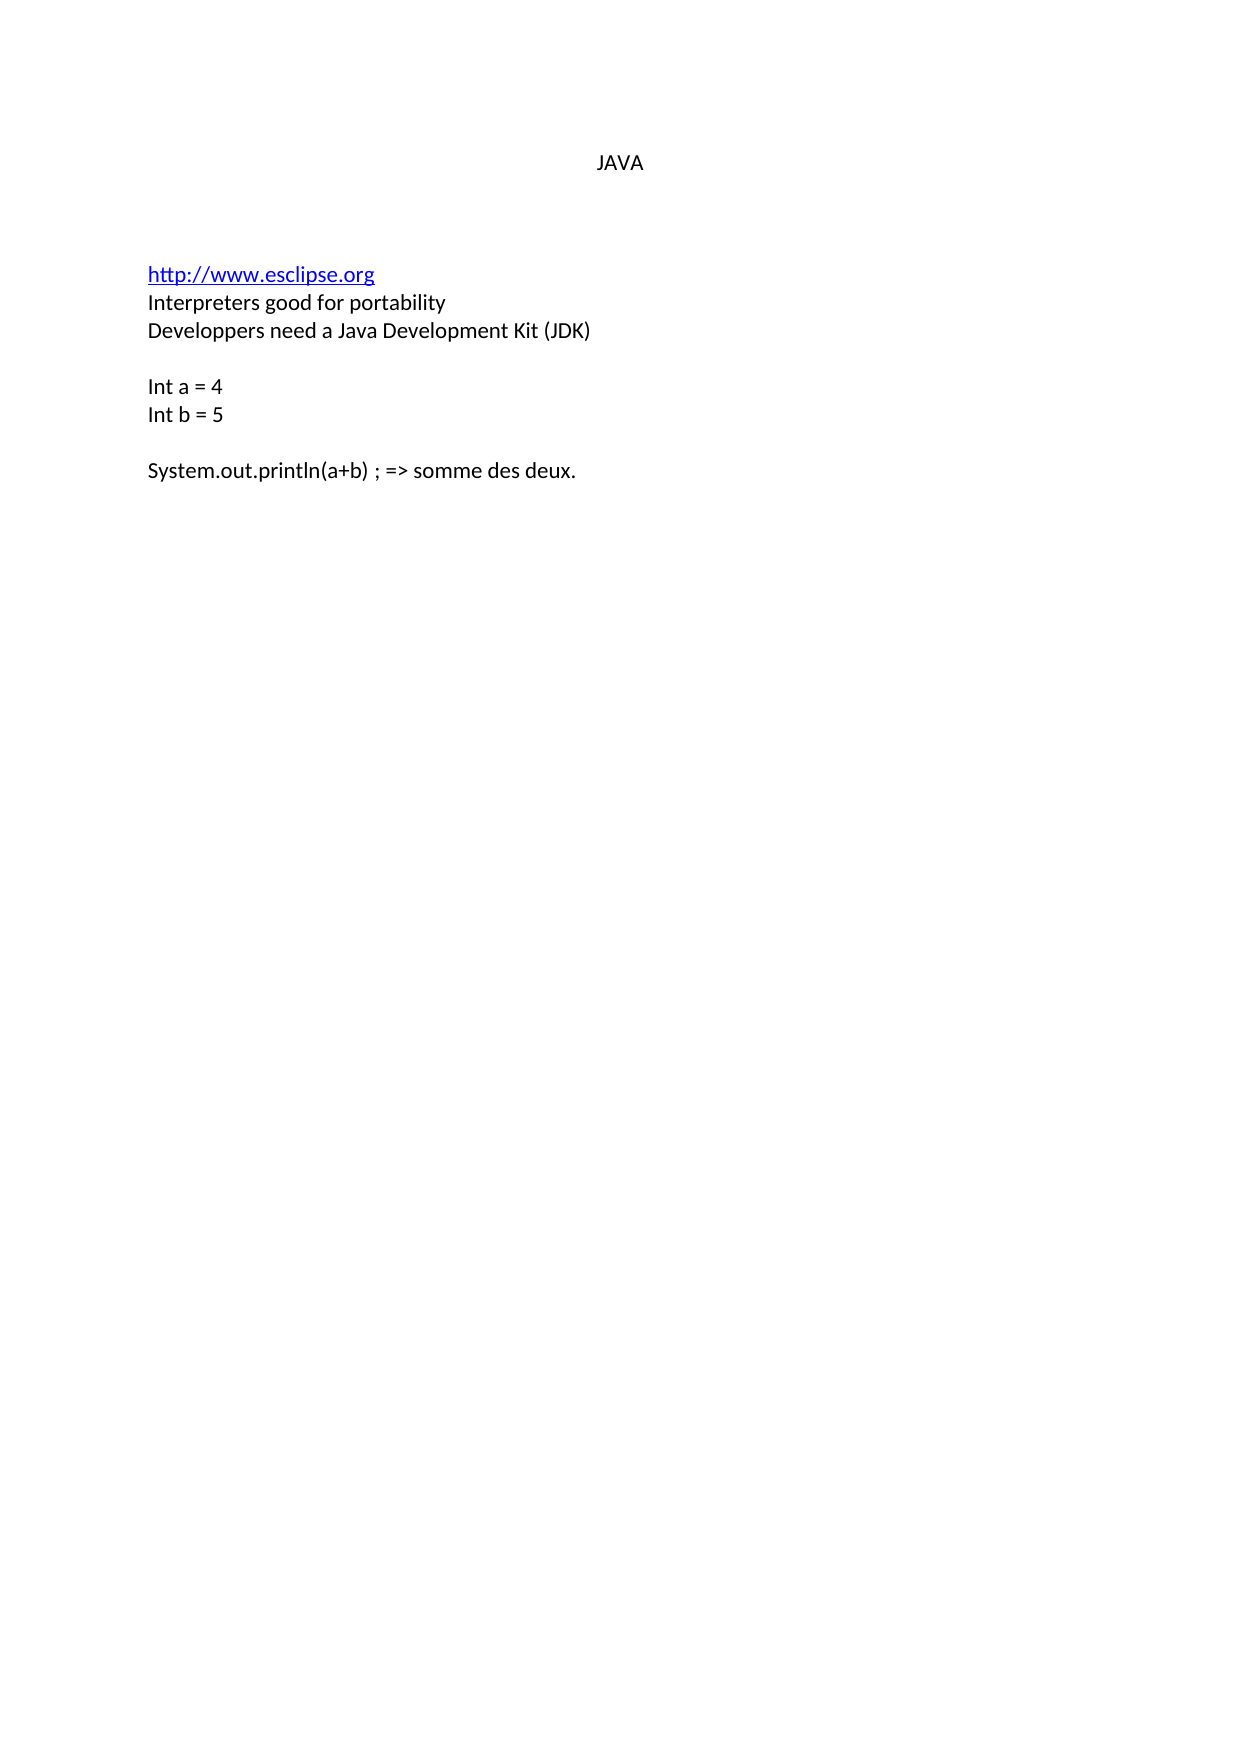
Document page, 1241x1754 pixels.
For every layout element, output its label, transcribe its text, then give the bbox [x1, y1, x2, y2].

text System.out.println(a+b) ; => somme des deux. [148, 456, 1093, 484]
text Int b = 5 [148, 400, 1093, 428]
text http://www.esclipse.org [148, 260, 1093, 288]
text Int a = 4 [148, 372, 1093, 400]
text Developpers need a Java Development Kit (JDK) [148, 316, 1093, 344]
text JAVA [148, 148, 1093, 176]
text Interpreters good for portability [148, 288, 1093, 316]
